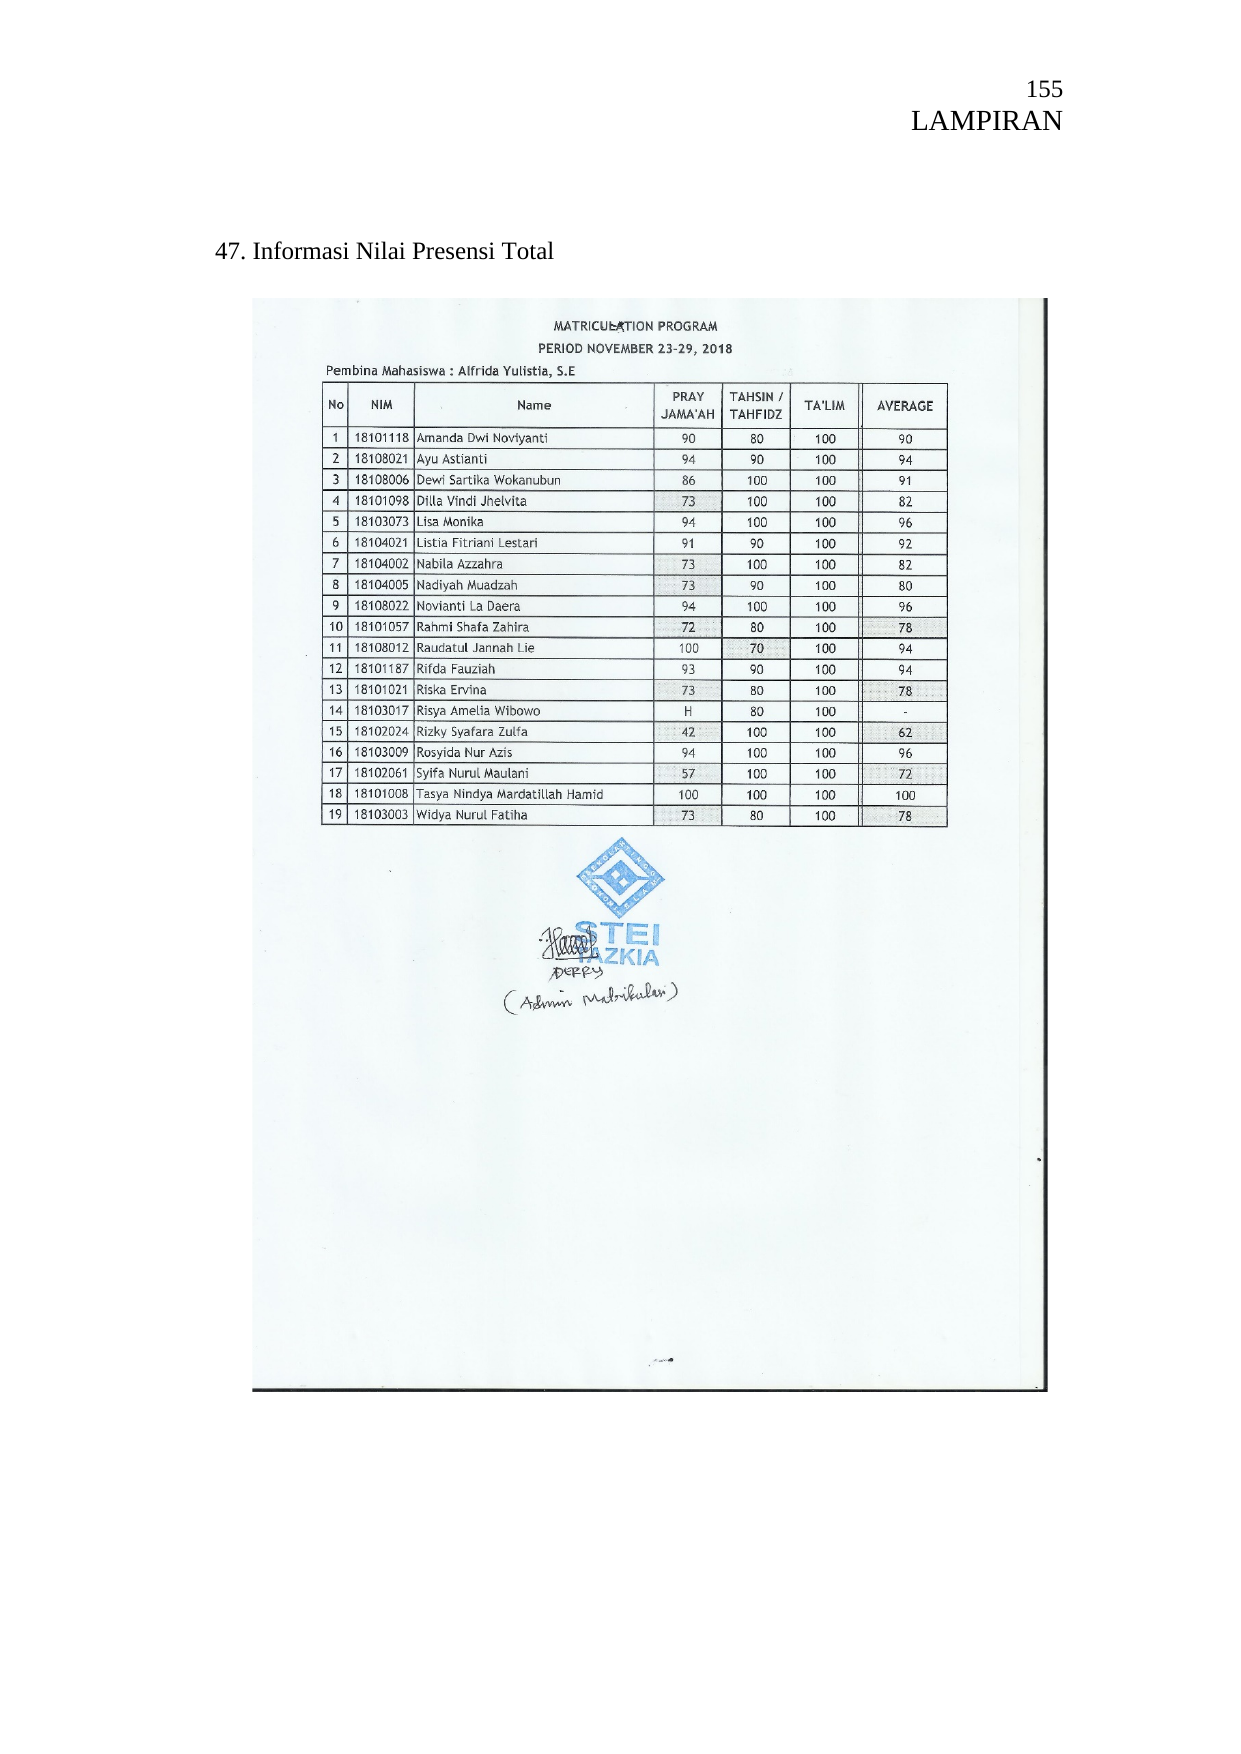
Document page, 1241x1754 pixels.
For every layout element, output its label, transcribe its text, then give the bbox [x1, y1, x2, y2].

list Informasi Nilai Presensi Total [215, 236, 1063, 265]
picture [252, 298, 1048, 1392]
